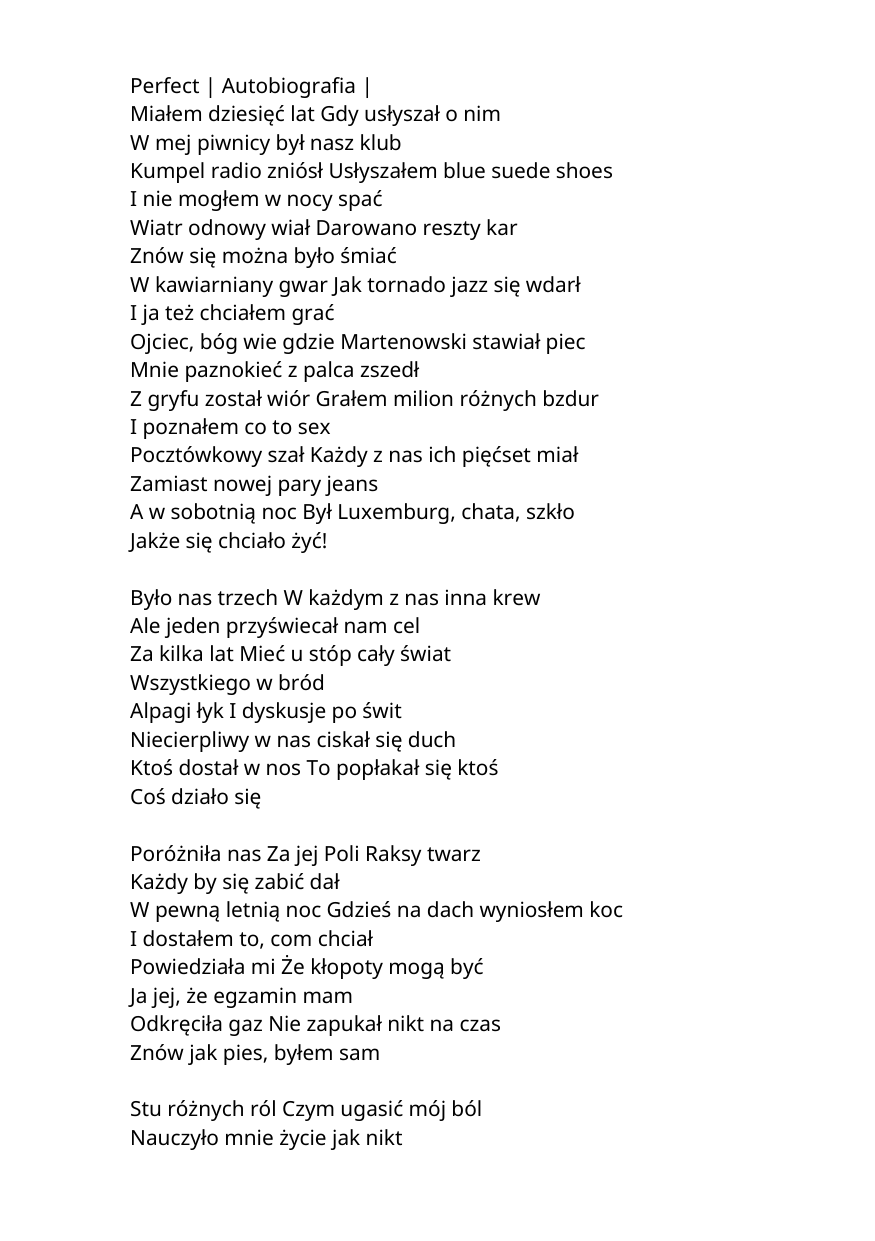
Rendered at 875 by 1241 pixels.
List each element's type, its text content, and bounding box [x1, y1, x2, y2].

text W kawiarniany gwar Jak tornado jazz się wdarł [130, 270, 744, 298]
text Odkręciła gaz Nie zapukał nikt na czas [130, 1009, 744, 1038]
text Mnie paznokieć z palca zszedł [130, 355, 744, 384]
text Było nas trzech W każdym z nas inna krew [130, 583, 744, 611]
text Alpagi łyk I dyskusje po świt [130, 696, 744, 725]
text Ale jeden przyświecał nam cel [130, 611, 744, 639]
text W pewną letnią noc Gdzieś na dach wyniosłem koc [130, 896, 744, 924]
text Nauczyło mnie życie jak nikt [130, 1123, 744, 1151]
text Miałem dziesięć lat Gdy usłyszał o nim [130, 99, 744, 128]
text Niecierpliwy w nas ciskał się duch [130, 725, 744, 753]
text W mej piwnicy był nasz klub [130, 128, 744, 156]
text Kumpel radio zniósł Usłyszałem blue suede shoes [130, 156, 744, 184]
text Coś działo się [130, 782, 744, 810]
text Ojciec, bóg wie gdzie Martenowski stawiał piec [130, 327, 744, 355]
text Znów się można było śmiać [130, 241, 744, 270]
text Powiedziała mi Że kłopoty mogą być [130, 952, 744, 981]
text I dostałem to, com chciał [130, 924, 744, 952]
text Ja jej, że egzamin mam [130, 981, 744, 1009]
text Ktoś dostał w nos To popłakał się ktoś [130, 753, 744, 782]
text I poznałem co to sex [130, 412, 744, 441]
text Jakże się chciało żyć! [130, 526, 744, 554]
text Każdy by się zabić dał [130, 867, 744, 896]
text Za kilka lat Mieć u stóp cały świat [130, 639, 744, 668]
text I ja też chciałem grać [130, 298, 744, 327]
text Poróżniła nas Za jej Poli Raksy twarz [130, 839, 744, 867]
text Zamiast nowej pary jeans [130, 469, 744, 497]
text Z gryfu został wiór Grałem milion różnych bzdur [130, 384, 744, 412]
text Stu różnych ról Czym ugasić mój ból [130, 1094, 744, 1123]
text I nie mogłem w nocy spać [130, 184, 744, 213]
text Wiatr odnowy wiał Darowano reszty kar [130, 213, 744, 241]
text A w sobotnią noc Był Luxemburg, chata, szkło [130, 497, 744, 526]
text Pocztówkowy szał Każdy z nas ich pięćset miał [130, 441, 744, 469]
text Wszystkiego w bród [130, 668, 744, 696]
text Perfect | Autobiografia | [130, 71, 744, 99]
text Znów jak pies, byłem sam [130, 1038, 744, 1066]
